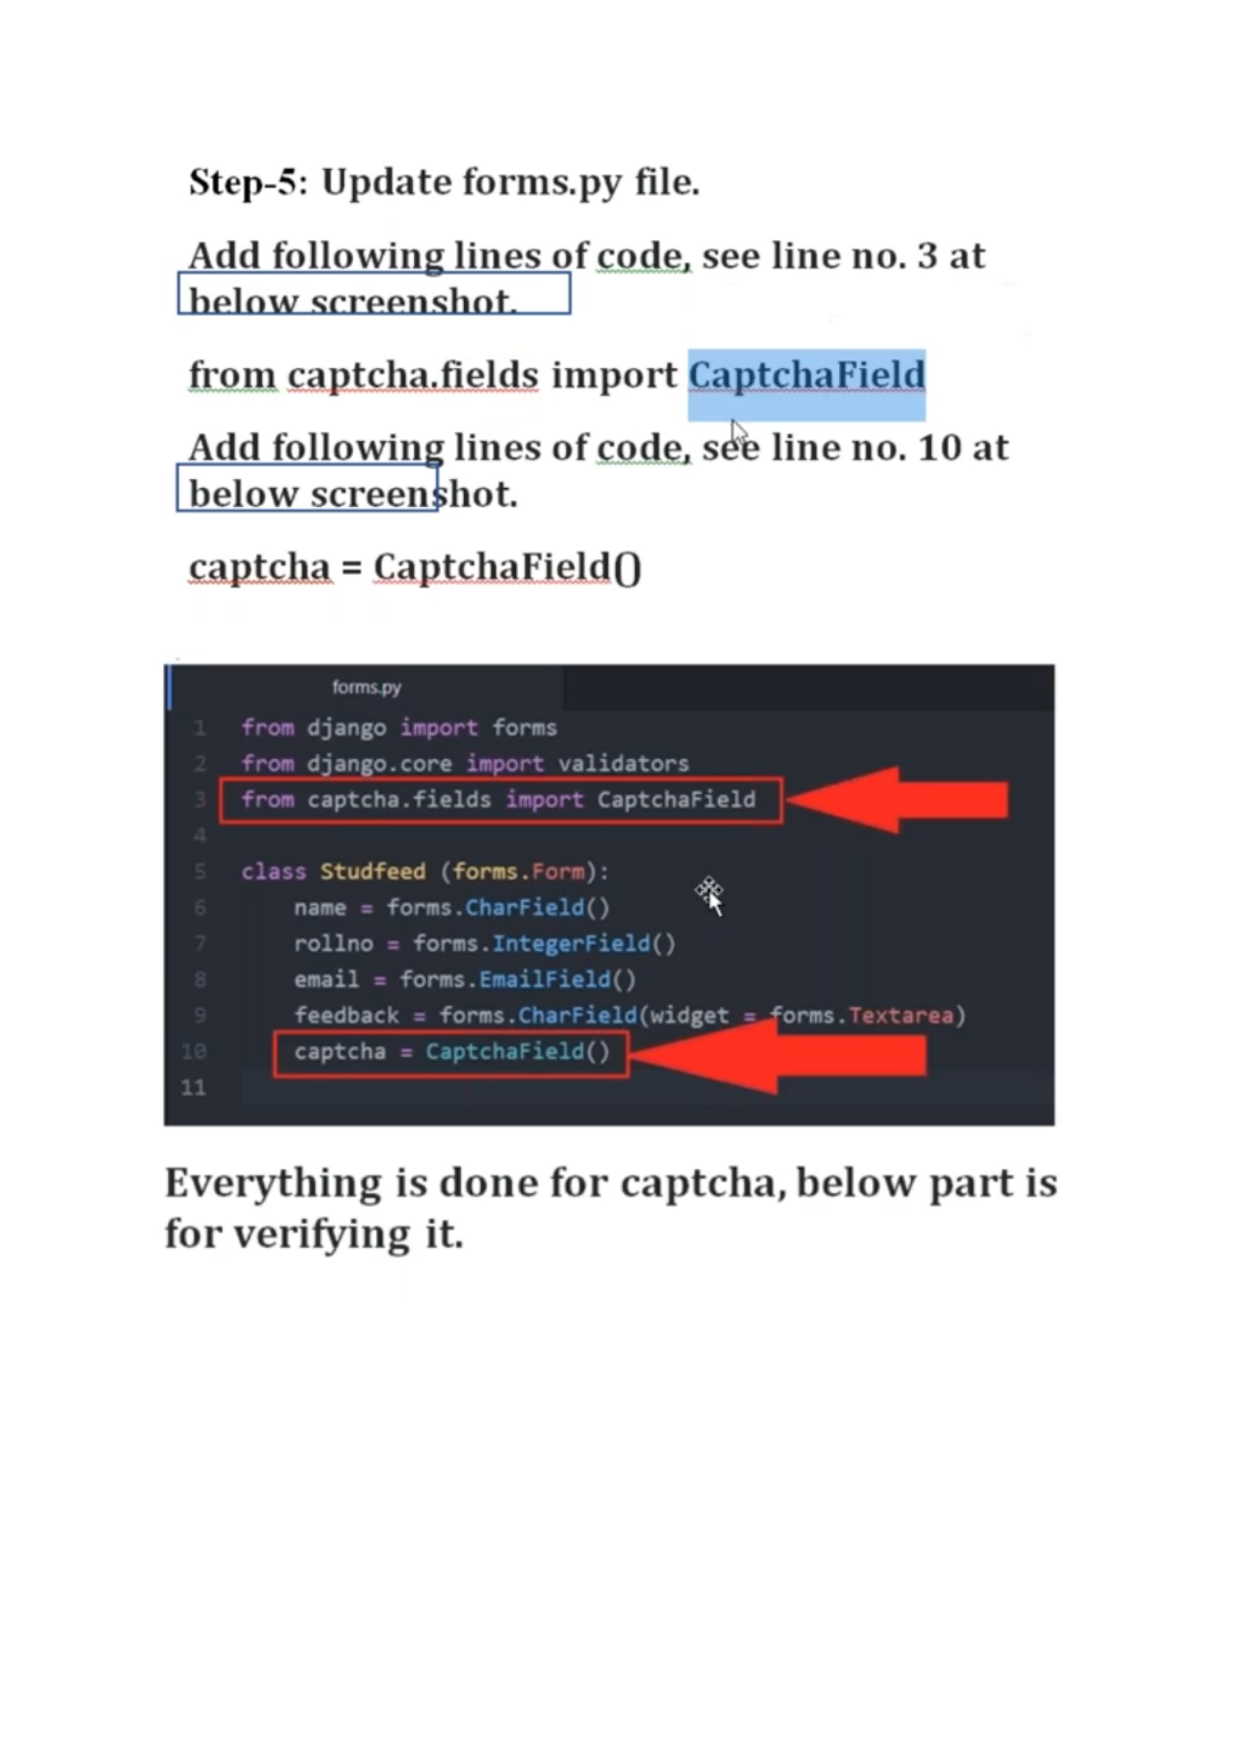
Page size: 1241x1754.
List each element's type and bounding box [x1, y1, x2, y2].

picture [150, 618, 1091, 1298]
picture [150, 150, 1091, 617]
